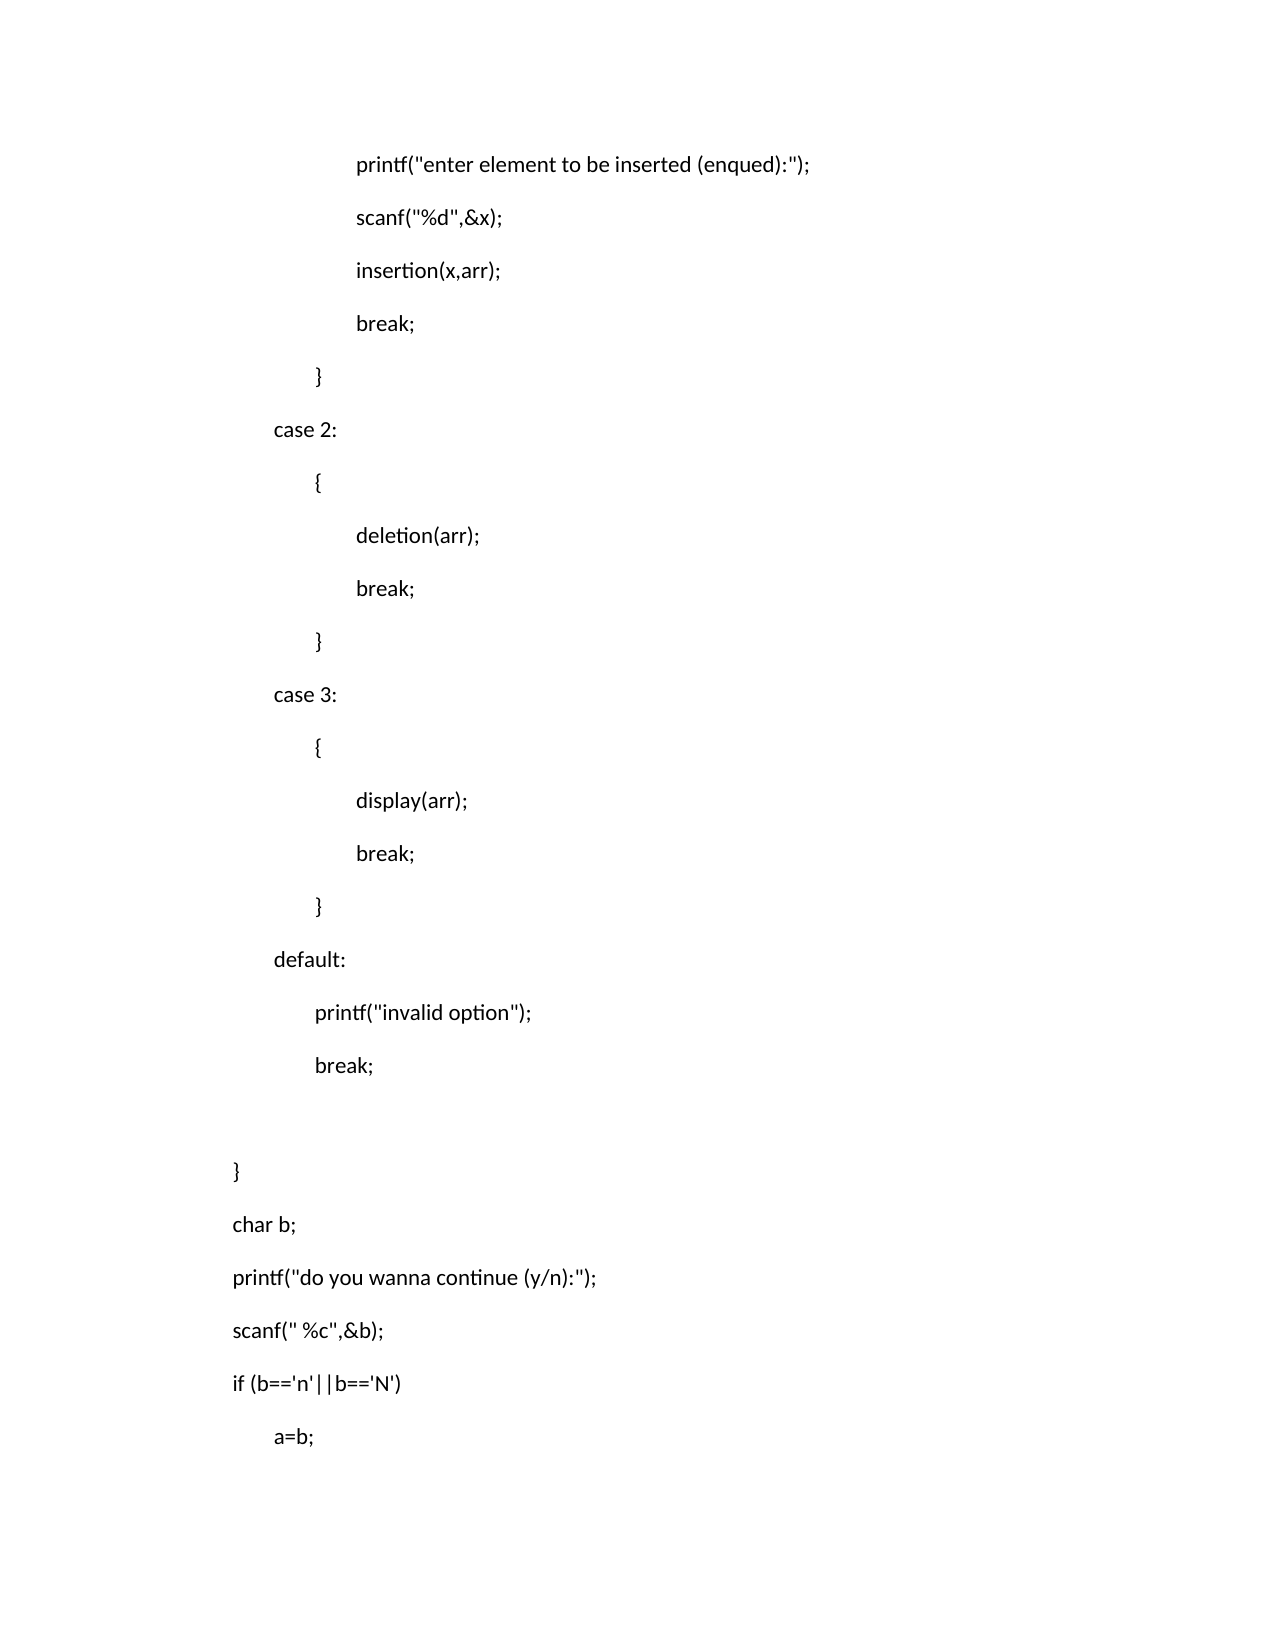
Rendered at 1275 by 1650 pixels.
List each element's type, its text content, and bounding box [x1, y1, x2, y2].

text scanf(" %c",&b); [150, 1316, 1125, 1344]
text default: [150, 945, 1125, 973]
text case 3: [150, 680, 1125, 708]
text break; [150, 1051, 1125, 1079]
text printf("do you wanna continue (y/n):"); [150, 1263, 1125, 1291]
text break; [150, 574, 1125, 602]
text } [150, 362, 1125, 390]
text case 2: [150, 415, 1125, 443]
text break; [150, 309, 1125, 337]
text display(arr); [150, 786, 1125, 814]
text printf("enter element to be inserted (enqued):"); [150, 150, 1125, 178]
text } [150, 1157, 1125, 1185]
text { [150, 468, 1125, 496]
text } [150, 627, 1125, 655]
text scanf("%d",&x); [150, 203, 1125, 231]
text deletion(arr); [150, 521, 1125, 549]
text char b; [150, 1210, 1125, 1238]
text } [150, 892, 1125, 920]
text { [150, 733, 1125, 761]
text printf("invalid option"); [150, 998, 1125, 1026]
text a=b; [150, 1422, 1125, 1451]
text insertion(x,arr); [150, 256, 1125, 284]
text if (b=='n'||b=='N') [150, 1369, 1125, 1397]
text break; [150, 839, 1125, 867]
